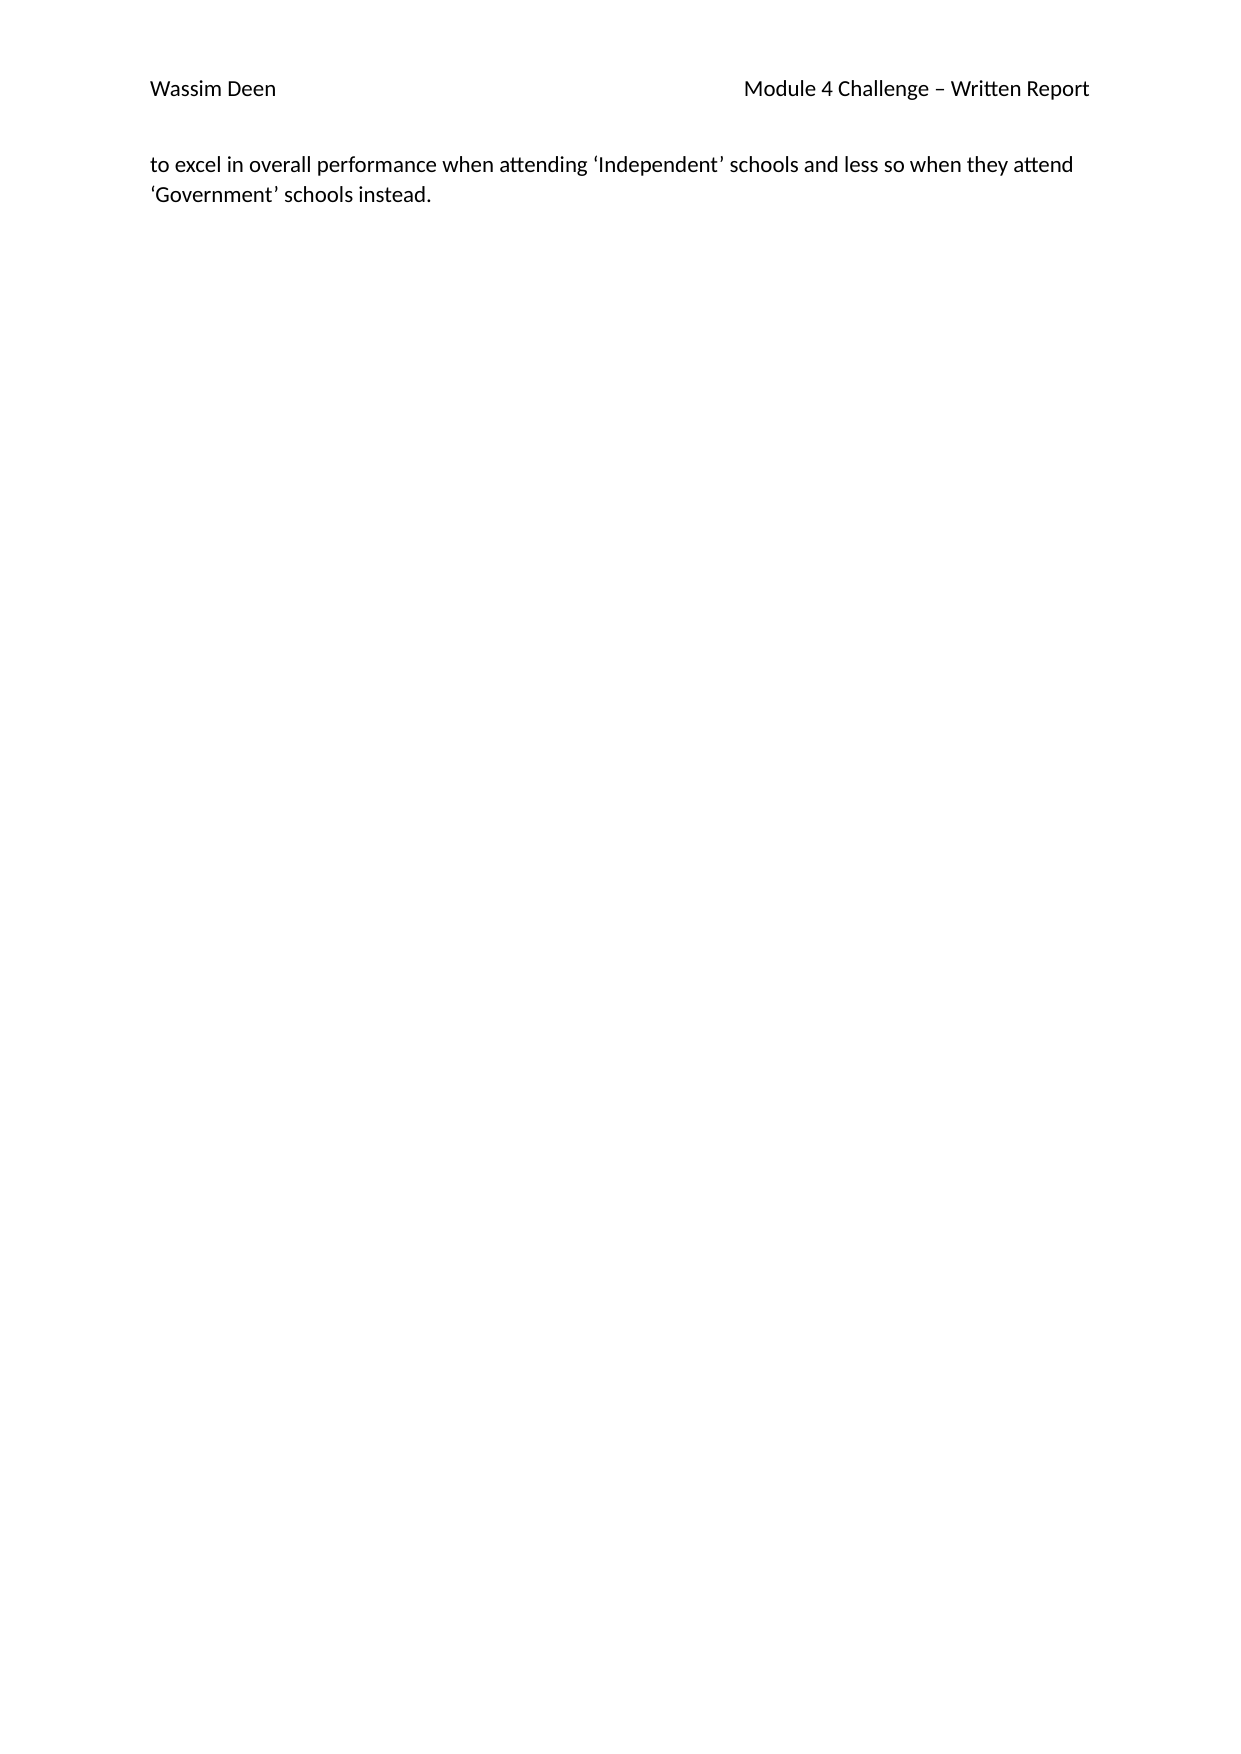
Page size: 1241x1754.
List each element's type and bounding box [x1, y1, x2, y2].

text [150, 150, 1090, 208]
